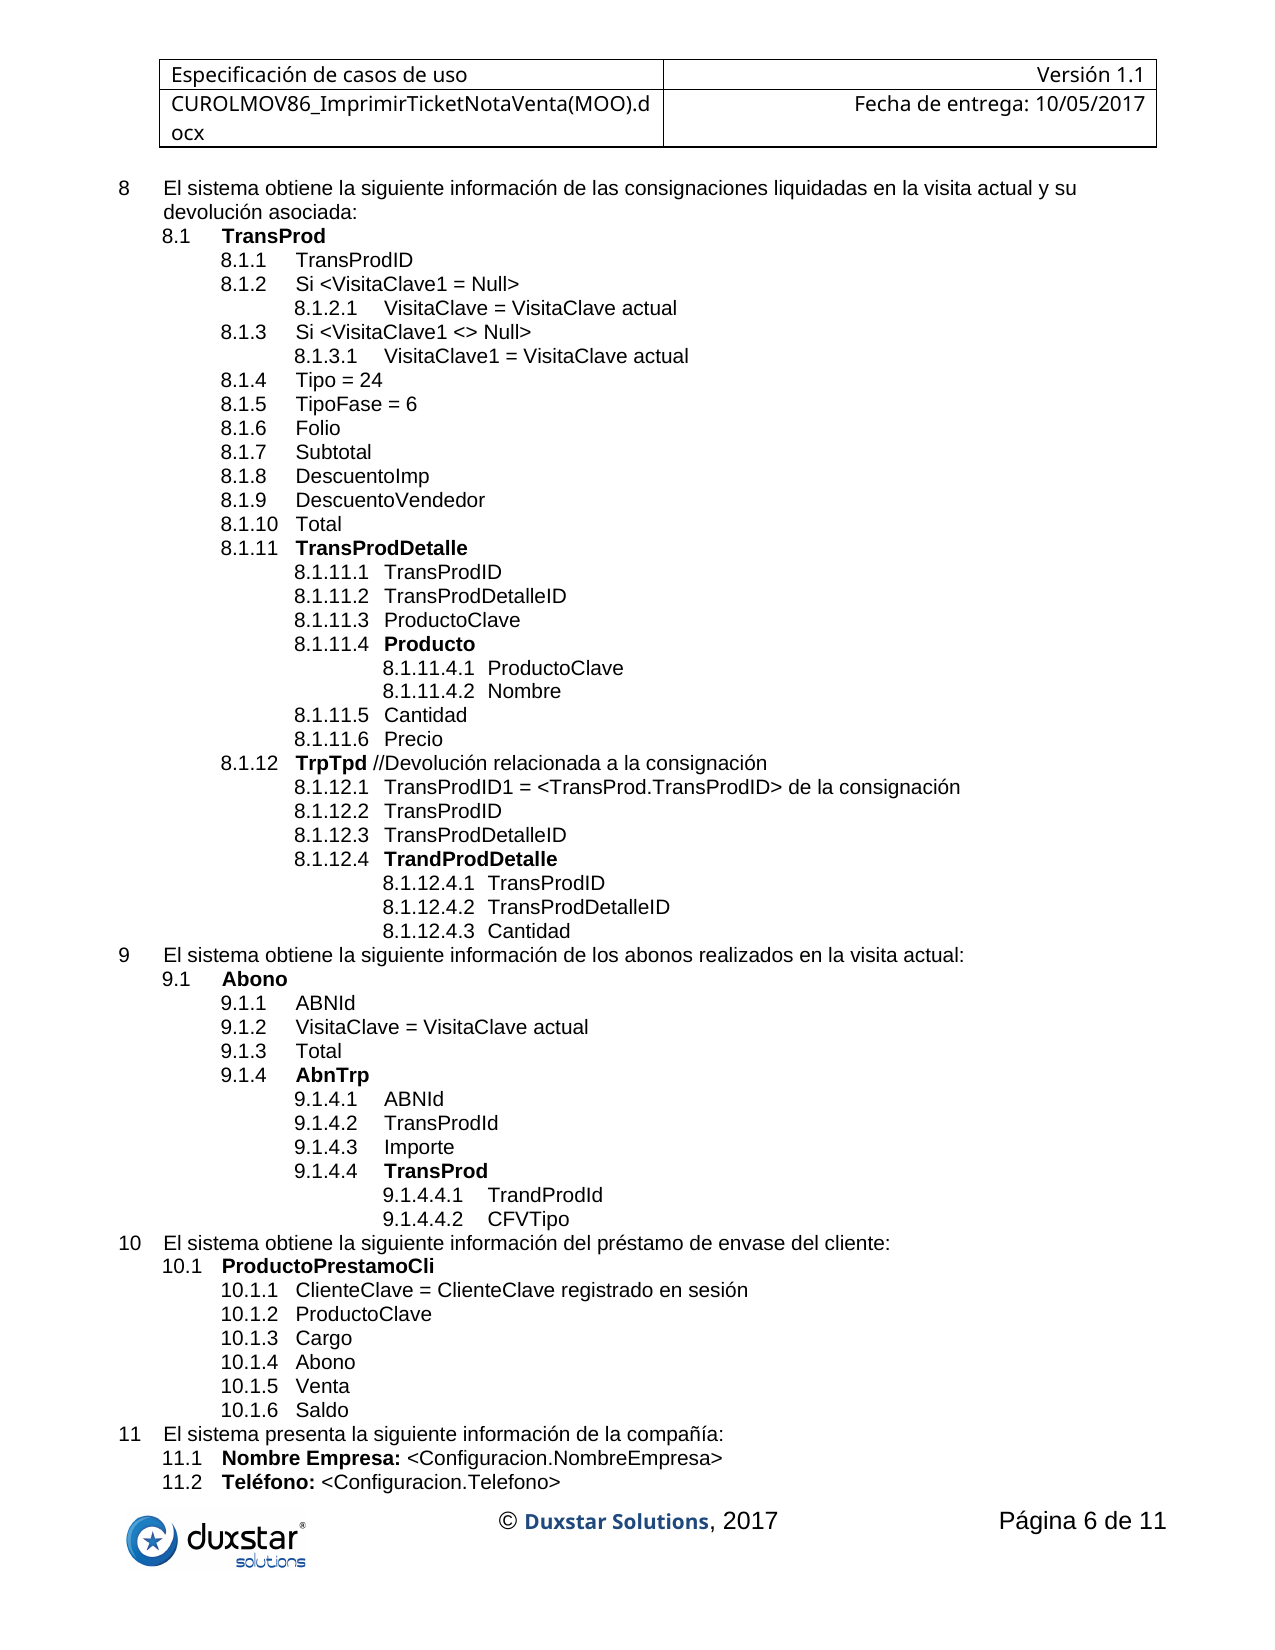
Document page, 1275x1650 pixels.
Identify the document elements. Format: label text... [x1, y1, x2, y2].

list Si <VisitaClave1 = Null> [220, 272, 1157, 296]
list TransProdID [294, 799, 1157, 823]
list Cantidad [294, 703, 1157, 727]
list El sistema obtiene la siguiente información del préstamo de envase del cliente: [118, 1230, 1157, 1254]
list TransProdID [220, 248, 1157, 272]
list TipoFase = 6 [220, 392, 1157, 416]
list TransProdDetalle [220, 536, 1157, 559]
list ABNId [294, 1087, 1157, 1111]
list Saldo [220, 1398, 1157, 1422]
list TrpTpd //Devolución relacionada a la consignación [220, 751, 1157, 775]
list Teléfono: <Configuracion.Telefono> [162, 1470, 1157, 1494]
list Nombre Empresa: <Configuracion.NombreEmpresa> [162, 1446, 1157, 1470]
list El sistema presenta la siguiente información de la compañía: [118, 1422, 1157, 1446]
list ProductoClave [294, 607, 1157, 631]
list DescuentoVendedor [220, 488, 1157, 512]
list El sistema obtiene la siguiente información de las consignaciones liquidadas en la visita actual y su devolución asociada: [118, 176, 1157, 224]
list TransProdDetalleID [294, 823, 1157, 847]
list TransProdId [294, 1111, 1157, 1134]
list TrandProdId [382, 1182, 1157, 1206]
picture [126, 1506, 306, 1571]
list TransProdID1 = <TransProd.TransProdID> de la consignación [294, 775, 1157, 799]
list ProductoClave [382, 655, 1157, 679]
list VisitaClave1 = VisitaClave actual [294, 344, 1157, 368]
list Importe [294, 1134, 1157, 1158]
list CFVTipo [382, 1206, 1157, 1230]
list Tipo = 24 [220, 368, 1157, 392]
list Si <VisitaClave1 <> Null> [220, 320, 1157, 344]
list TransProdDetalleID [294, 583, 1157, 607]
list Total [220, 1039, 1157, 1063]
list Venta [220, 1374, 1157, 1398]
list TransProdID [382, 871, 1157, 895]
list Precio [294, 727, 1157, 751]
list ABNId [220, 991, 1157, 1015]
list Abono [162, 967, 1157, 991]
list TrandProdDetalle [294, 847, 1157, 871]
list Abono [220, 1350, 1157, 1374]
list Subtotal [220, 440, 1157, 464]
list Cargo [220, 1326, 1157, 1350]
list TransProdID [294, 559, 1157, 583]
list Cantidad [382, 919, 1157, 943]
list Nombre [382, 679, 1157, 703]
list VisitaClave = VisitaClave actual [220, 1015, 1157, 1039]
list Folio [220, 416, 1157, 440]
list TransProdDetalleID [382, 895, 1157, 919]
list El sistema obtiene la siguiente información de los abonos realizados en la visita actual: [118, 943, 1157, 967]
list DescuentoImp [220, 464, 1157, 488]
list VisitaClave = VisitaClave actual [294, 296, 1157, 320]
list AbnTrp [220, 1063, 1157, 1087]
list ProductoPrestamoCli [162, 1254, 1157, 1278]
list TransProd [162, 224, 1157, 248]
list Total [220, 512, 1157, 536]
list Producto [294, 631, 1157, 655]
list TransProd [294, 1158, 1157, 1182]
list ClienteClave = ClienteClave registrado en sesión [220, 1278, 1157, 1302]
list ProductoClave [220, 1302, 1157, 1326]
